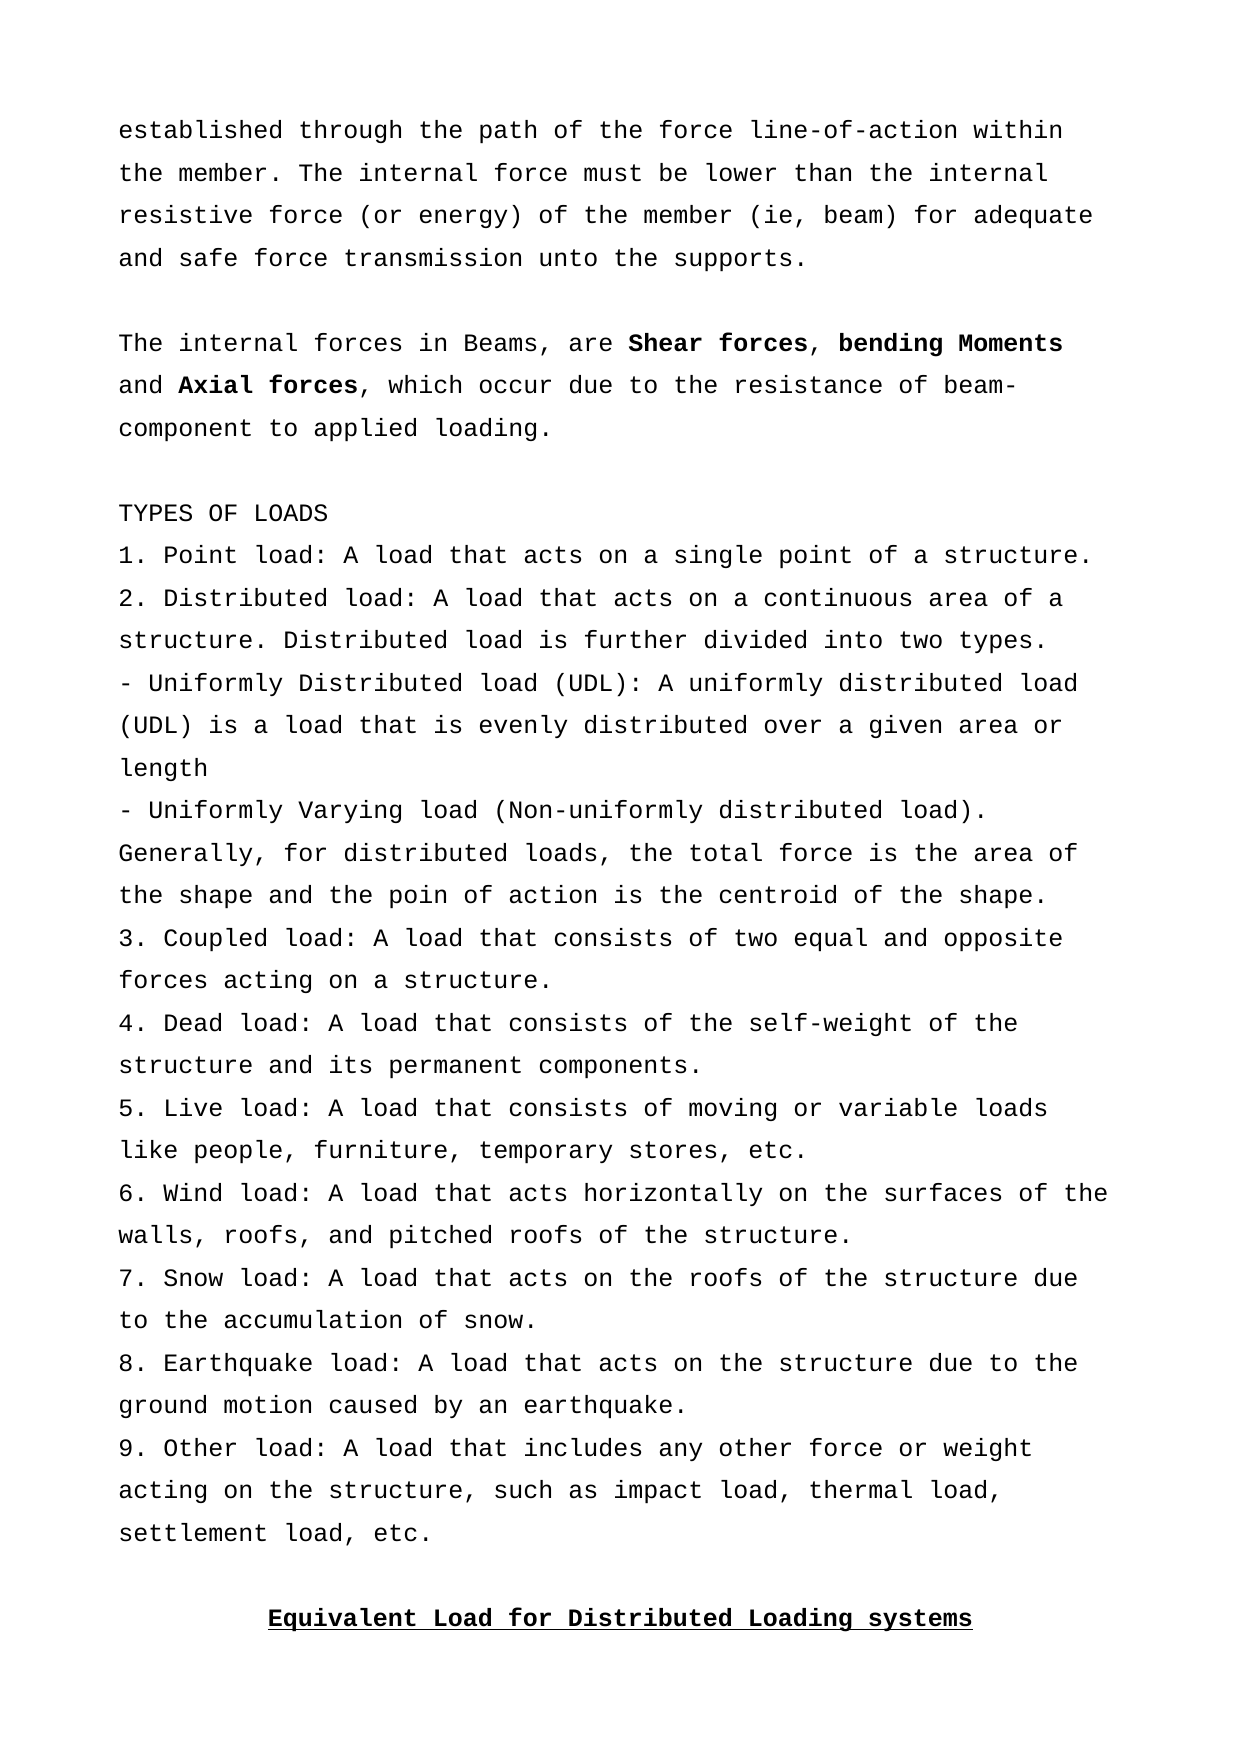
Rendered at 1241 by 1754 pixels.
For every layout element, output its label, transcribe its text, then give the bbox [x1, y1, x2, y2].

list 5. Live load: A load that consists of moving or variable loads like people, furniture, temporary stores, etc. [118, 1096, 1122, 1166]
list 7. Snow load: A load that acts on the roofs of the structure due to the accumulation of snow. [118, 1266, 1122, 1336]
text The internal forces in Beams, are Shear forces, bending Moments and Axial forces, which occur due to the resistance of beam-component to applied loading. [118, 331, 1122, 444]
list Generally, for distributed loads, the total force is the area of the shape and the poin of action is the centroid of the shape. [118, 841, 1122, 911]
list 2. Distributed load: A load that acts on a continuous area of a structure. Distributed load is further divided into two types. [118, 586, 1122, 656]
list - Uniformly Distributed load (UDL): A uniformly distributed load (UDL) is a load that is evenly distributed over a given area or length [118, 671, 1122, 784]
list Equivalent Load for Distributed Loading systems [118, 1606, 1122, 1634]
list 9. Other load: A load that includes any other force or weight acting on the structure, such as impact load, thermal load, settlement load, etc. [118, 1436, 1122, 1549]
list - Uniformly Varying load (Non-uniformly distributed load). [118, 798, 1122, 826]
list 8. Earthquake load: A load that acts on the structure due to the ground motion caused by an earthquake. [118, 1351, 1122, 1421]
list 3. Coupled load: A load that consists of two equal and opposite forces acting on a structure. [118, 926, 1122, 996]
text TYPES OF LOADS [118, 501, 1122, 529]
list 1. Point load: A load that acts on a single point of a structure. [118, 543, 1122, 571]
list 6. Wind load: A load that acts horizontally on the surfaces of the walls, roofs, and pitched roofs of the structure. [118, 1181, 1122, 1251]
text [118, 118, 1122, 274]
list 4. Dead load: A load that consists of the self-weight of the structure and its permanent components. [118, 1011, 1122, 1081]
